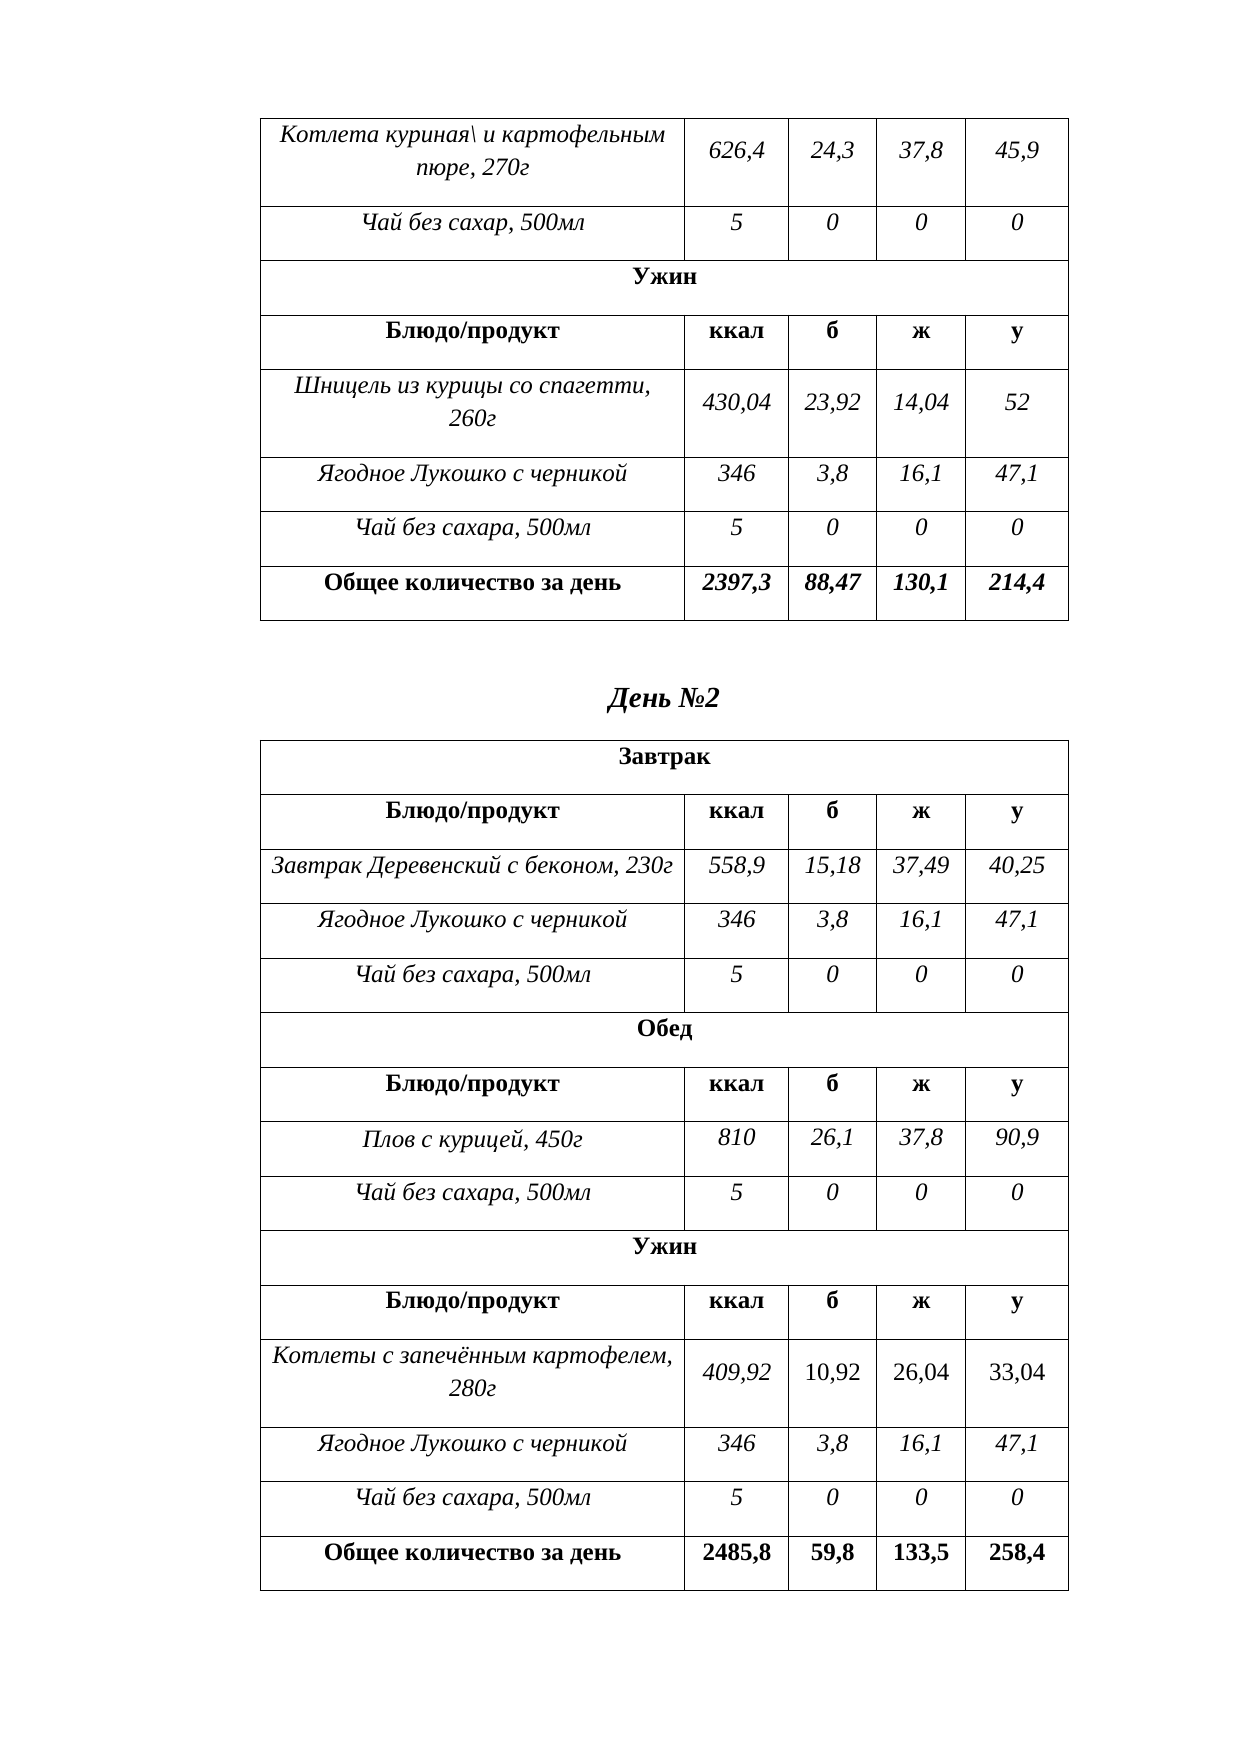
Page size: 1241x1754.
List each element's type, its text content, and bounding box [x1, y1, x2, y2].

table_cell Общее количество за день [261, 1537, 684, 1590]
table_cell Общее количество за день [261, 567, 684, 620]
table_cell 52 [966, 370, 1068, 457]
table_cell 558,9 [685, 850, 788, 903]
table_cell 0 [877, 959, 965, 1012]
table_cell Блюдо/продукт [261, 1286, 684, 1339]
table_cell 24,3 [789, 119, 876, 206]
table_cell б [789, 1286, 876, 1339]
table_cell 0 [877, 1177, 965, 1230]
table_cell ккал [685, 316, 788, 369]
table_cell 258,4 [966, 1537, 1068, 1590]
table_cell 0 [966, 207, 1068, 260]
table_cell 26,1 [789, 1122, 876, 1176]
table_cell 33,04 [966, 1340, 1068, 1427]
table_cell 5 [685, 512, 788, 566]
table_cell 626,4 [685, 119, 788, 206]
table_cell Ужин [261, 261, 1068, 314]
table_cell ж [877, 795, 965, 849]
table_cell 0 [877, 512, 965, 566]
table_cell 0 [789, 207, 876, 260]
table_cell 16,1 [877, 458, 965, 511]
table_cell 5 [685, 1177, 788, 1230]
table_cell Ягодное Лукошко с черникой [261, 1428, 684, 1481]
table_cell Ужин [261, 1231, 1068, 1284]
table_cell 47,1 [966, 904, 1068, 958]
table_cell Блюдо/продукт [261, 795, 684, 849]
table_cell 0 [966, 1177, 1068, 1230]
table_cell 37,8 [877, 1122, 965, 1176]
table_cell 0 [789, 959, 876, 1012]
table_cell 430,04 [685, 370, 788, 457]
table_cell 0 [877, 1482, 965, 1536]
table_cell 59,8 [789, 1537, 876, 1590]
table_cell б [789, 1068, 876, 1121]
table_cell Ягодное Лукошко с черникой [261, 904, 684, 958]
table_cell ж [877, 316, 965, 369]
table_cell ккал [685, 795, 788, 849]
table_cell Чай без сахар, 500мл [261, 207, 684, 260]
table_cell 47,1 [966, 1428, 1068, 1481]
table_cell 2485,8 [685, 1537, 788, 1590]
table_cell 130,1 [877, 567, 965, 620]
table_cell Блюдо/продукт [261, 1068, 684, 1121]
table_cell 5 [685, 1482, 788, 1536]
table_cell 5 [685, 959, 788, 1012]
table_cell 26,04 [877, 1340, 965, 1427]
table_cell Обед [261, 1013, 1068, 1067]
table_cell Чай без сахара, 500мл [261, 512, 684, 566]
table_cell 346 [685, 458, 788, 511]
table_cell у [966, 316, 1068, 369]
table_cell ж [877, 1068, 965, 1121]
table_cell 45,9 [966, 119, 1068, 206]
table_cell Котлета куриная\ и картофельным пюре, 270г [261, 119, 684, 206]
table_cell 2397,3 [685, 567, 788, 620]
table_cell у [966, 1068, 1068, 1121]
table_cell 346 [685, 904, 788, 958]
table_cell 40,25 [966, 850, 1068, 903]
table_cell 346 [685, 1428, 788, 1481]
table_cell Чай без сахара, 500мл [261, 1482, 684, 1536]
table_cell 3,8 [789, 904, 876, 958]
table_cell б [789, 316, 876, 369]
table_cell 0 [789, 1177, 876, 1230]
table_cell 14,04 [877, 370, 965, 457]
table_cell 37,49 [877, 850, 965, 903]
table_cell 0 [966, 512, 1068, 566]
table_cell 88,47 [789, 567, 876, 620]
text День №2 [177, 680, 1152, 714]
table_cell 10,92 [789, 1340, 876, 1427]
table_cell 3,8 [789, 458, 876, 511]
table_cell 90,9 [966, 1122, 1068, 1176]
table_cell ккал [685, 1068, 788, 1121]
table_cell Плов с курицей, 450г [261, 1122, 684, 1176]
table_cell 0 [966, 1482, 1068, 1536]
table_cell б [789, 795, 876, 849]
table_cell 37,8 [877, 119, 965, 206]
table_cell 5 [685, 207, 788, 260]
table_cell у [966, 1286, 1068, 1339]
table_cell 16,1 [877, 1428, 965, 1481]
table_cell ккал [685, 1286, 788, 1339]
table_cell у [966, 795, 1068, 849]
table_header Завтрак [261, 741, 1068, 794]
table_cell ж [877, 1286, 965, 1339]
table_cell Завтрак Деревенский с беконом, 230г [261, 850, 684, 903]
table_cell 214,4 [966, 567, 1068, 620]
table_cell 15,18 [789, 850, 876, 903]
table_cell Шницель из курицы со спагетти, 260г [261, 370, 684, 457]
table_cell 23,92 [789, 370, 876, 457]
table_cell 409,92 [685, 1340, 788, 1427]
table_cell 0 [789, 512, 876, 566]
table_cell 0 [966, 959, 1068, 1012]
table_cell 810 [685, 1122, 788, 1176]
table_cell 3,8 [789, 1428, 876, 1481]
table_cell 133,5 [877, 1537, 965, 1590]
table_cell Чай без сахара, 500мл [261, 959, 684, 1012]
table_cell 47,1 [966, 458, 1068, 511]
table_cell Ягодное Лукошко с черникой [261, 458, 684, 511]
table_cell Чай без сахара, 500мл [261, 1177, 684, 1230]
table_cell Блюдо/продукт [261, 316, 684, 369]
table_cell 16,1 [877, 904, 965, 958]
table_cell Котлеты с запечённым картофелем, 280г [261, 1340, 684, 1427]
table_cell 0 [789, 1482, 876, 1536]
table_cell 0 [877, 207, 965, 260]
